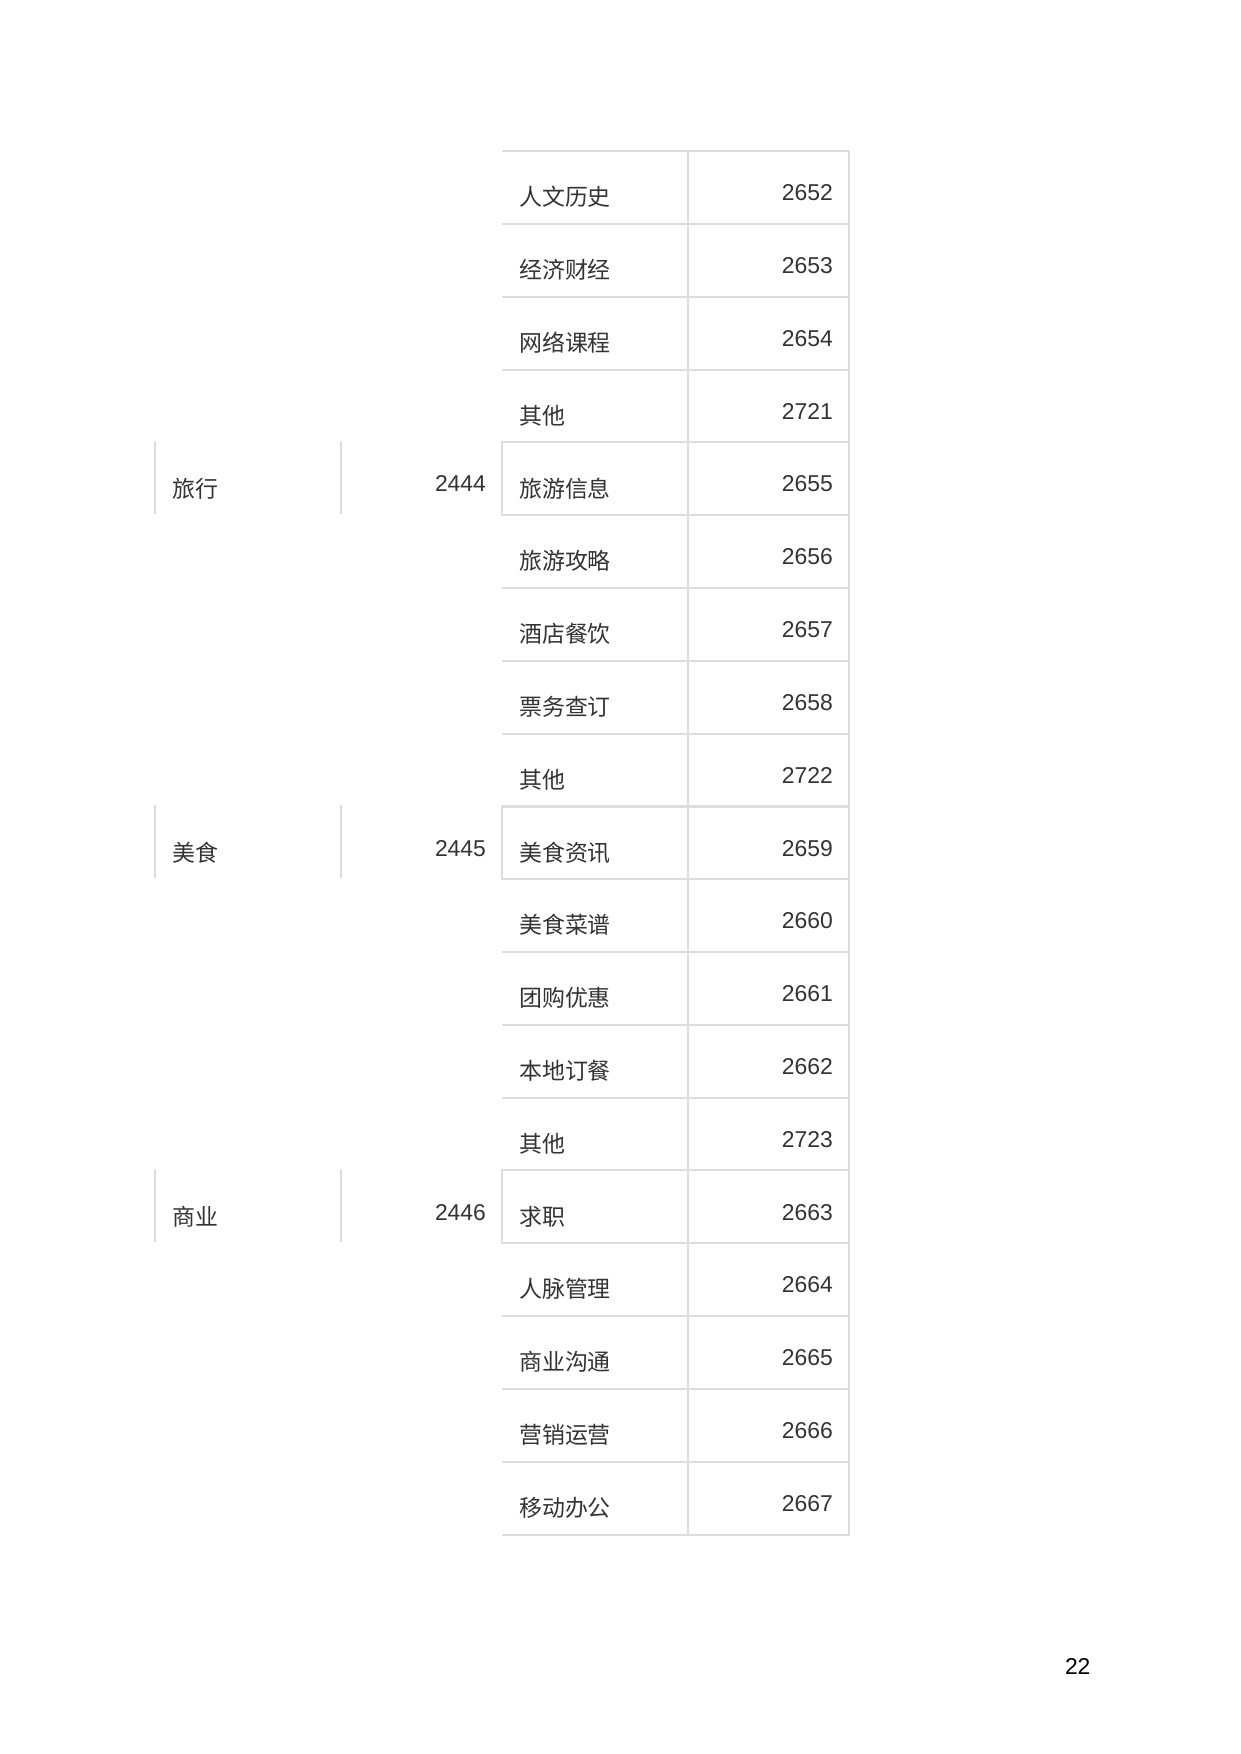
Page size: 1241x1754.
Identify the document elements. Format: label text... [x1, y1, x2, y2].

table_cell 营销运营 [502, 1390, 687, 1461]
table_cell 美食 [155, 805, 341, 1169]
table_cell 本地订餐 [502, 1026, 687, 1097]
table_cell 2660 [689, 880, 848, 951]
table_cell 移动办公 [502, 1463, 687, 1533]
table_cell 商业沟通 [502, 1317, 687, 1388]
table_cell 2662 [689, 1026, 848, 1097]
table_cell 旅行 [155, 441, 341, 805]
table_cell 2652 [689, 152, 848, 223]
table_cell 票务查订 [502, 662, 687, 732]
table_cell 2722 [689, 735, 848, 805]
table_cell 人文历史 [502, 152, 687, 223]
table_cell 2659 [689, 808, 848, 878]
table_cell 人脉管理 [502, 1244, 687, 1315]
table_cell 2661 [689, 953, 848, 1024]
table_cell 旅游攻略 [502, 516, 687, 587]
table_cell 团购优惠 [502, 953, 687, 1024]
table_cell 2446 [341, 1169, 502, 1533]
table_cell 商业 [155, 1169, 341, 1533]
table_cell 2657 [689, 589, 848, 660]
table_cell 酒店餐饮 [502, 589, 687, 660]
table_cell 2723 [689, 1099, 848, 1169]
table_cell 2445 [341, 805, 502, 1169]
table_cell 2666 [689, 1390, 848, 1461]
table_cell 美食菜谱 [502, 880, 687, 951]
table_cell 其他 [502, 1099, 687, 1169]
table_cell 美食资讯 [503, 808, 687, 878]
table_cell 2665 [689, 1317, 848, 1388]
table_cell 求职 [503, 1171, 687, 1242]
table_cell 2667 [689, 1463, 848, 1533]
table_cell 2721 [689, 371, 848, 441]
table_cell 2658 [689, 662, 848, 732]
table_cell 2444 [341, 441, 502, 805]
table_cell 其他 [502, 735, 687, 805]
table_cell 其他 [502, 371, 687, 441]
table_cell 网络课程 [502, 298, 687, 368]
table_cell 2664 [689, 1244, 848, 1315]
table_cell 旅游信息 [503, 443, 687, 514]
table_cell 2655 [689, 443, 848, 514]
table_cell 2653 [689, 225, 848, 296]
table_cell 2656 [689, 516, 848, 587]
table_cell 2654 [689, 298, 848, 368]
table_cell 2663 [689, 1171, 848, 1242]
table_cell 经济财经 [502, 225, 687, 296]
